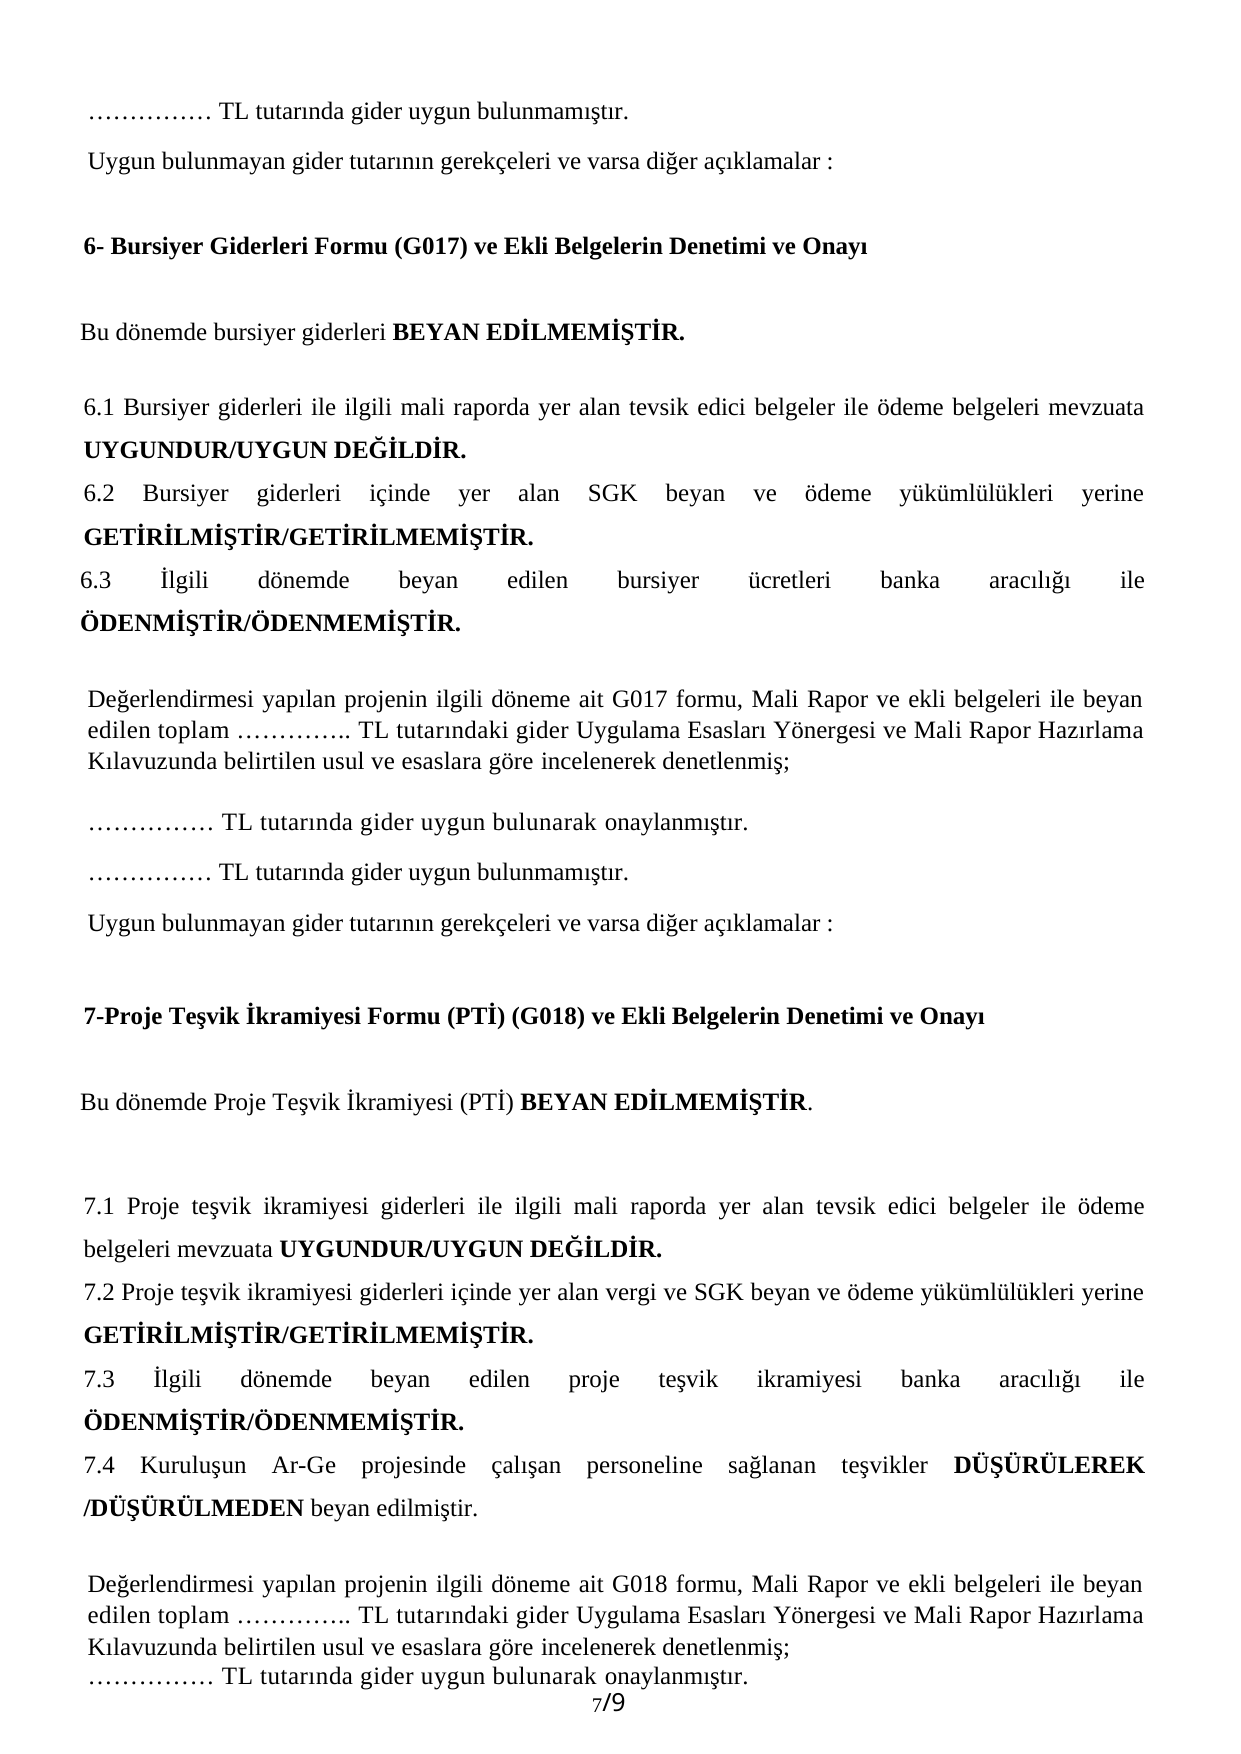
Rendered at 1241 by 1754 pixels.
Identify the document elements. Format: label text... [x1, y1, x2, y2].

text 7-Proje Teşvik İkramiyesi Formu (PTİ) (G018) ve Ekli Belgelerin Denetimi ve Onayı [83, 1001, 1152, 1030]
text 6.1 Bursiyer giderleri ile ilgili mali raporda yer alan tevsik edici belgeler ile ödeme belgeleri mevzuata UYGUNDUR/UYGUN DEĞİLDİR. [83, 392, 1146, 464]
text 7.4 Kuruluşun Ar-Ge projesinde çalışan personeline sağlanan teşvikler DÜŞÜRÜLEREK /DÜŞÜRÜLMEDEN beyan edilmiştir. [83, 1450, 1146, 1522]
text 7.3 İlgili dönemde beyan edilen proje teşvik ikramiyesi banka aracılığı ile ÖDENMİŞTİR/ÖDENMEMİŞTİR. [83, 1364, 1146, 1436]
text 6.3 İlgili dönemde beyan edilen bursiyer ücretleri banka aracılığı ile ÖDENMİŞTİR/ÖDENMEMİŞTİR. [80, 565, 1146, 637]
text Bu dönemde bursiyer giderleri BEYAN EDİLMEMİŞTİR. [80, 317, 1121, 346]
text …………… TL tutarında gider uygun bulunmamıştır. [87, 96, 817, 124]
text …………… TL tutarında gider uygun bulunmamıştır. [87, 857, 817, 886]
text Değerlendirmesi yapılan projenin ilgili döneme ait G018 formu, Mali Rapor ve ekli belgeleri ile beyan edilen toplam ………….. TL tutarındaki gider Uygulama Esasları Yönergesi ve Mali Rapor Hazırlama Kılavuzunda belirtilen usul ve esaslara göre incelenerek denetlenmiş; [87, 1567, 1144, 1661]
text 6- Bursiyer Giderleri Formu (G017) ve Ekli Belgelerin Denetimi ve Onayı [83, 231, 1152, 260]
text 7.2 Proje teşvik ikramiyesi giderleri içinde yer alan vergi ve SGK beyan ve ödeme yükümlülükleri yerine GETİRİLMİŞTİR/GETİRİLMEMİŞTİR. [83, 1277, 1146, 1349]
text Bu dönemde Proje Teşvik İkramiyesi (PTİ) BEYAN EDİLMEMİŞTİR. [80, 1087, 1121, 1116]
text 6.2 Bursiyer giderleri içinde yer alan SGK beyan ve ödeme yükümlülükleri yerine GETİRİLMİŞTİR/GETİRİLMEMİŞTİR. [83, 478, 1146, 550]
text 7.1 Proje teşvik ikramiyesi giderleri ile ilgili mali raporda yer alan tevsik edici belgeler ile ödeme belgeleri mevzuata UYGUNDUR/UYGUN DEĞİLDİR. [83, 1191, 1146, 1263]
text Uygun bulunmayan gider tutarının gerekçeleri ve varsa diğer açıklamalar : [87, 908, 839, 937]
text …………… TL tutarında gider uygun bulunarak onaylanmıştır. [87, 1661, 1142, 1690]
text Uygun bulunmayan gider tutarının gerekçeleri ve varsa diğer açıklamalar : [87, 146, 839, 175]
text …………… TL tutarında gider uygun bulunarak onaylanmıştır. [87, 807, 1142, 836]
text Değerlendirmesi yapılan projenin ilgili döneme ait G017 formu, Mali Rapor ve ekli belgeleri ile beyan edilen toplam ………….. TL tutarındaki gider Uygulama Esasları Yönergesi ve Mali Rapor Hazırlama Kılavuzunda belirtilen usul ve esaslara göre incelenerek denetlenmiş; [87, 682, 1144, 776]
